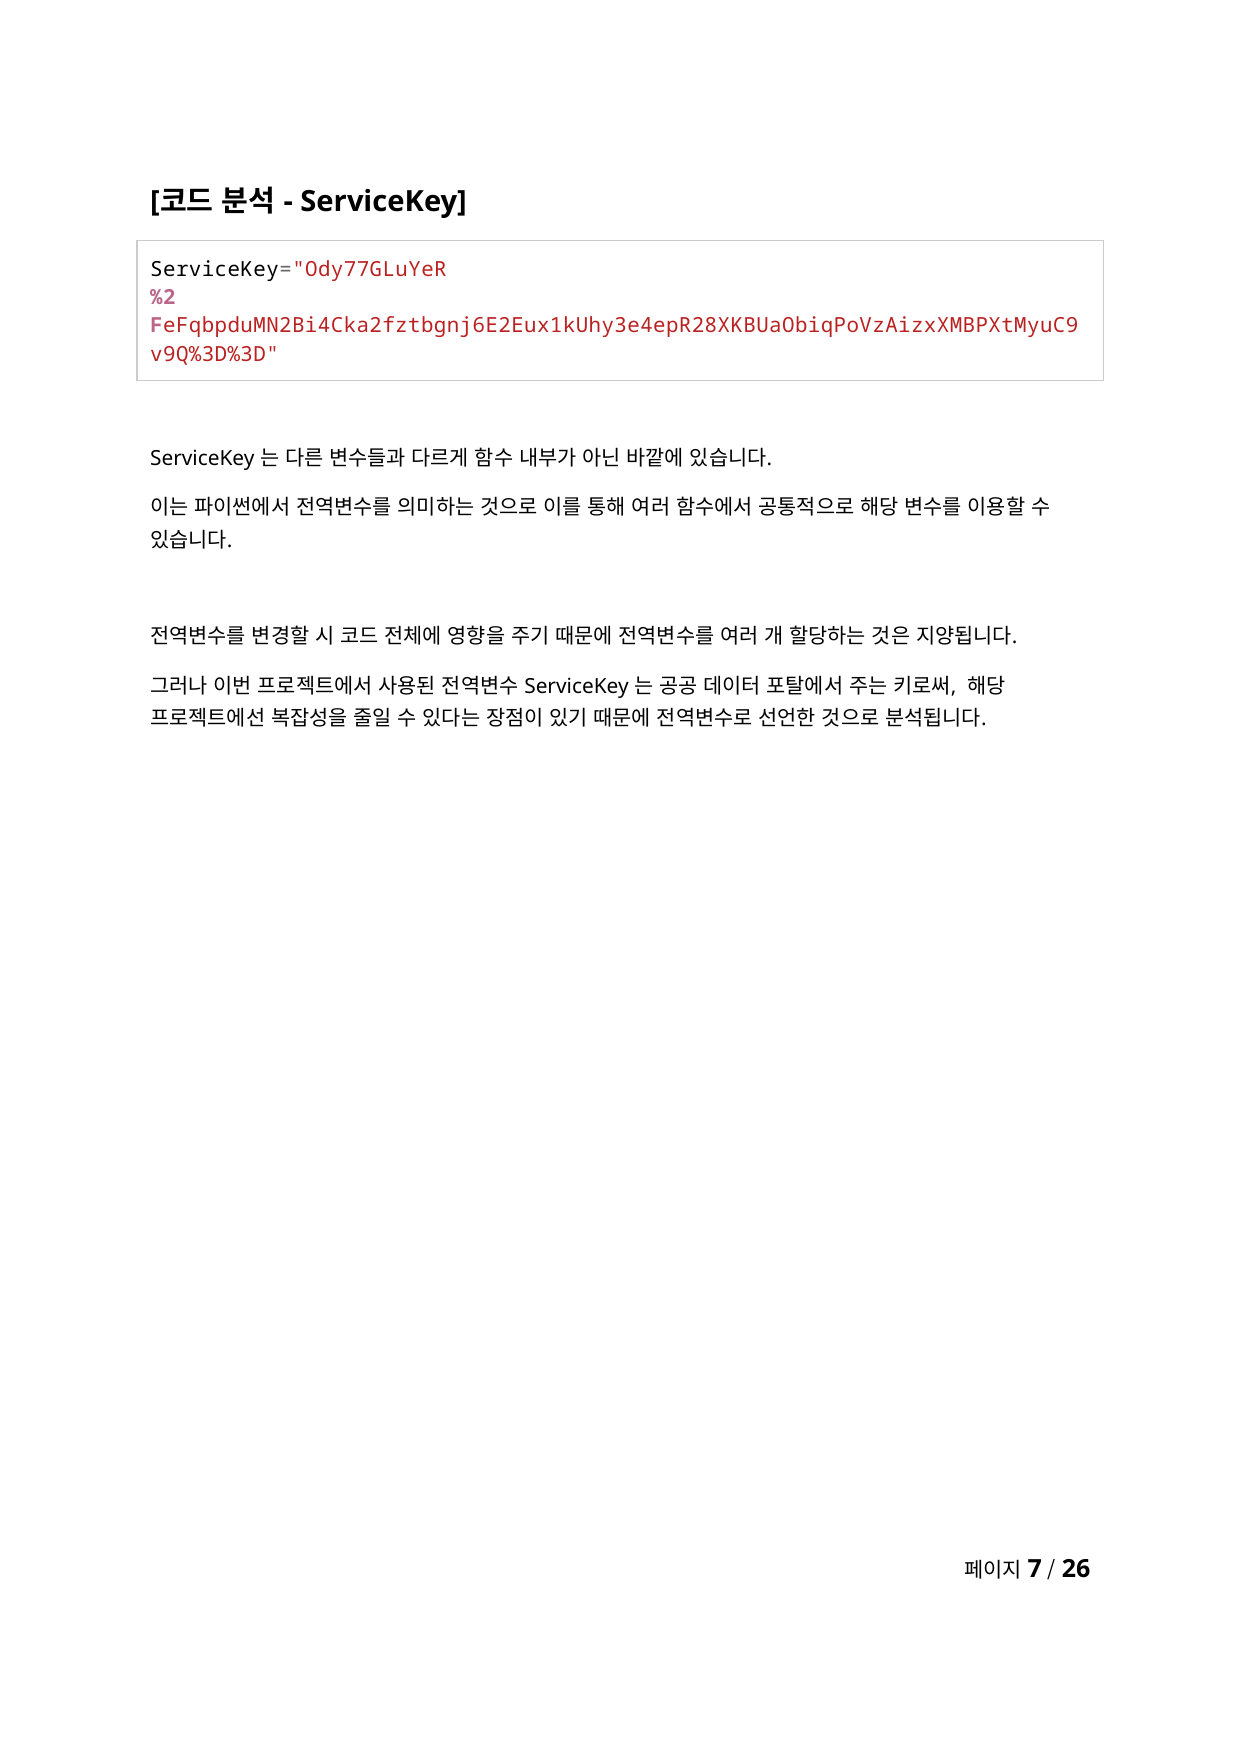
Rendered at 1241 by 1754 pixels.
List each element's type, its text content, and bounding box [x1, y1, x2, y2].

text 전역변수를 변경할 시 코드 전체에 영향을 주기 때문에 전역변수를 여러 개 할당하는 것은 지양됩니다. [150, 619, 1090, 650]
text 그러나 이번 프로젝트에서 사용된 전역변수 ServiceKey 는 공공 데이터 포탈에서 주는 키로써, 해당 프로젝트에선 복잡성을 줄일 수 있다는 장점이 있기 때문에 전역변수로 선언한 것으로 분석됩니다. [150, 669, 1090, 732]
text 이는 파이썬에서 전역변수를 의미하는 것으로 이를 통해 여러 함수에서 공통적으로 해당 변수를 이용할 수 있습니다. [150, 490, 1090, 553]
text ServiceKey="Ody77GLuYeR%2FeFqbpduMN2Bi4Cka2fztbgnj6E2Eux1kUhy3e4epR28XKBUaObiqPoVzAizxXMBPXtMyuC9v9Q%3D%3D" [138, 241, 1103, 380]
text [코드 분석 - ServiceKey] [150, 177, 1090, 219]
text ServiceKey 는 다른 변수들과 다르게 함수 내부가 아닌 바깥에 있습니다. [150, 441, 1090, 471]
